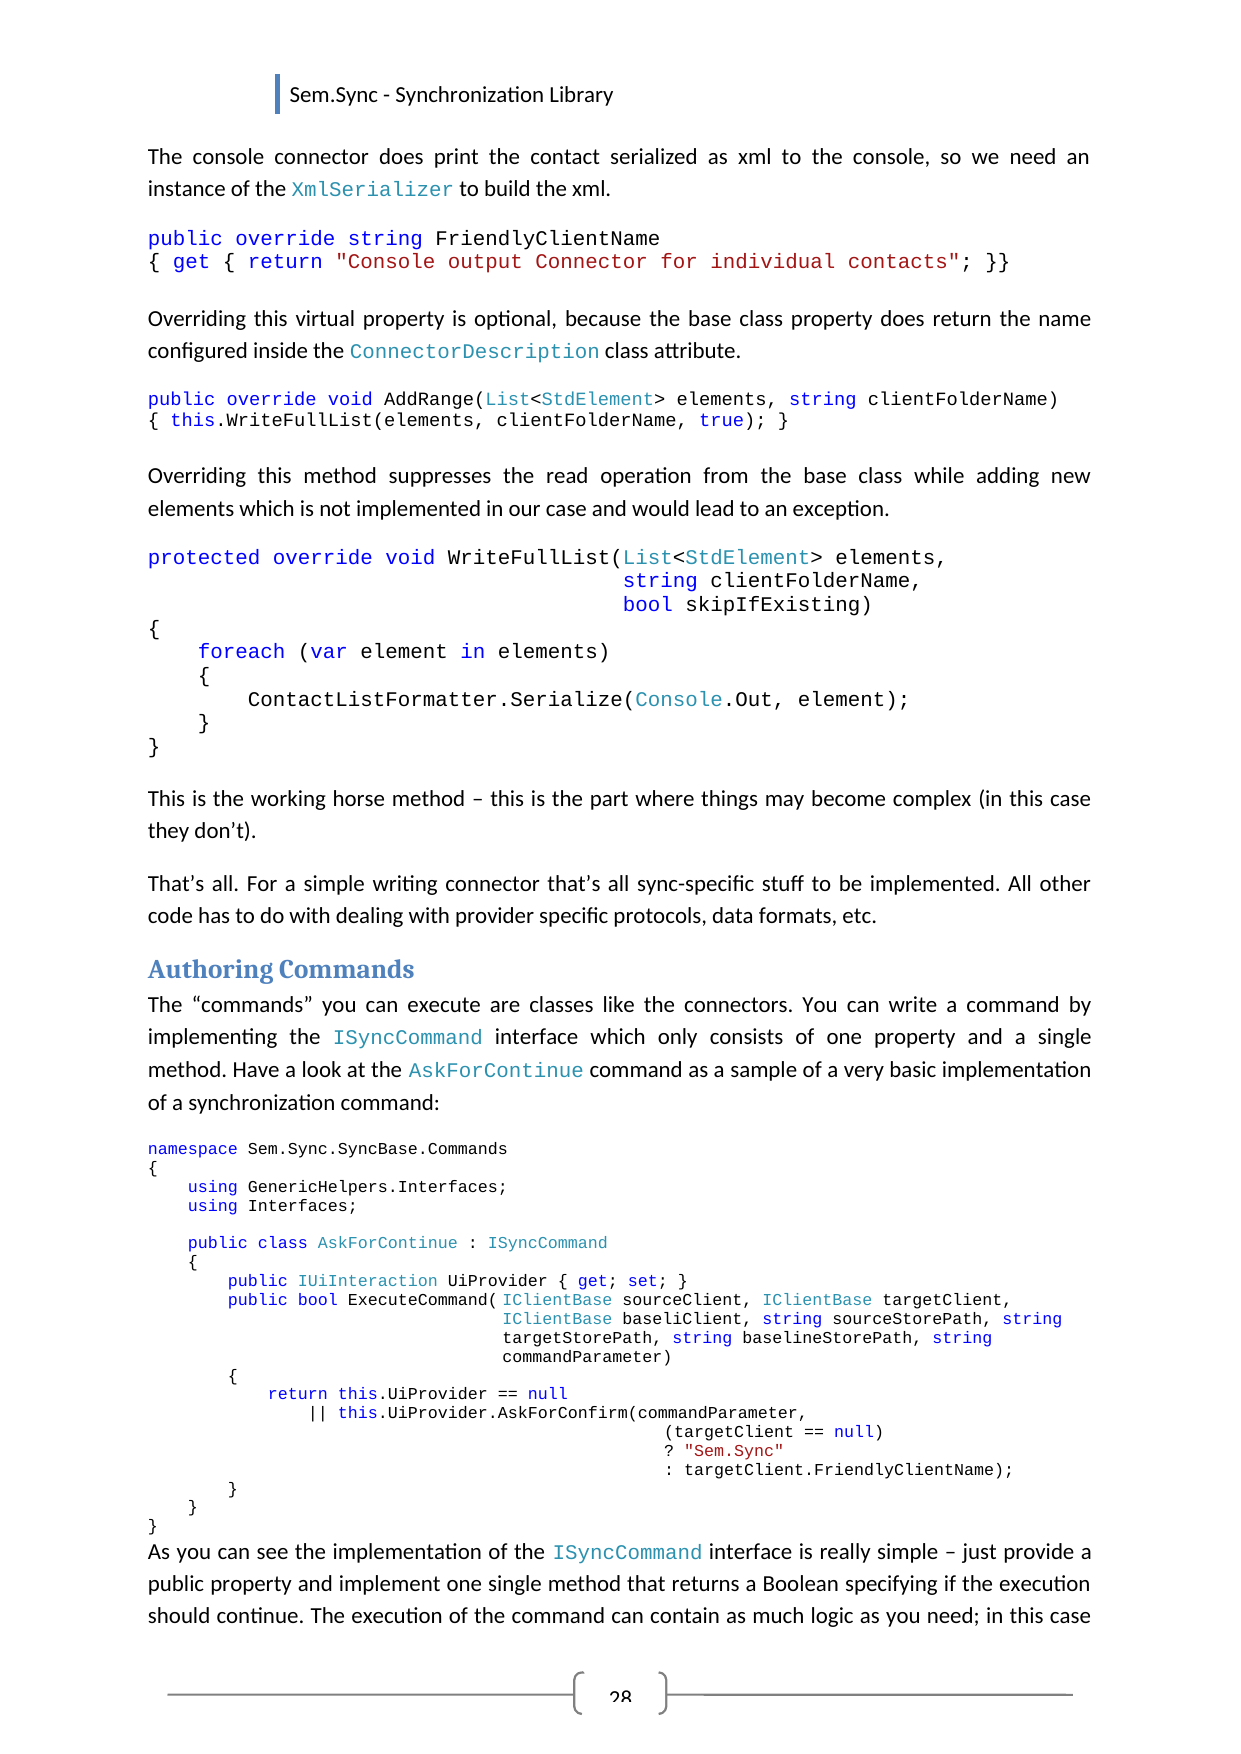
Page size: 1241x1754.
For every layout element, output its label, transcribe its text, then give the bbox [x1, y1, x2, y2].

text } [148, 1518, 1093, 1537]
text } [148, 1480, 1093, 1499]
text public override string FriendlyClientName [148, 228, 1093, 251]
text (targetClient == null) [590, 1424, 1093, 1442]
text That’s all. For a simple writing connector that’s all sync-specific stuff to be implemented. All other code has to do with dealing with provider specific protocols, data formats, etc. [148, 869, 1093, 929]
text { [148, 618, 1093, 641]
text public IUiInteraction UiProvider { get; set; } [148, 1273, 1093, 1292]
text Overriding this virtual property is optional, because the base class property does return the name configured inside the ConnectorDescription class attribute. [148, 304, 1093, 365]
text using Interfaces; [148, 1197, 1093, 1216]
text public override void AddRange(List<StdElement> elements, string clientFolderName) [148, 390, 1093, 411]
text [148, 1537, 1093, 1630]
text { [148, 1254, 1093, 1273]
text || this.UiProvider.AskForConfirm(commandParameter, [148, 1405, 1093, 1424]
text ? "Sem.Sync" [664, 1442, 1093, 1461]
text { [148, 1160, 1093, 1178]
text using GenericHelpers.Interfaces; [148, 1178, 1093, 1197]
text { [148, 665, 1093, 689]
text public class AskForContinue : ISyncCommand [148, 1235, 1093, 1254]
text { this.WriteFullList(elements, clientFolderName, true); } [148, 411, 1093, 432]
text Overriding this method suppresses the read operation from the base class while adding new elements which is not implemented in our case and would lead to an exception. [148, 462, 1093, 522]
text : targetClient.FriendlyClientName); [664, 1461, 1093, 1480]
text The console connector does print the contact serialized as xml to the console, so we need an instance of the XmlSerializer to build the xml. [148, 142, 1093, 203]
text } [148, 736, 1093, 760]
text protected override void WriteFullList(List<StdElement> elements, string clientFolderName, bool skipIfExisting) [148, 547, 1093, 618]
text } [148, 1499, 1093, 1518]
text { get { return "Console output Connector for individual contacts"; }} [148, 251, 1093, 275]
text foreach (var element in elements) [148, 641, 1093, 665]
text public bool ExecuteCommand( IClientBase sourceClient, IClientBase targetClient, IClientBase baseliClient, string sourceStorePath, string targetStorePath, string baselineStorePath, string commandParameter) [148, 1292, 1093, 1367]
text } [148, 712, 1093, 736]
text The “commands” you can execute are classes like the connectors. You can write a command by implementing the ISyncCommand interface which only consists of one property and a single method. Have a look at the AskForContinue command as a sample of a very basic implementation of a synchronization command: [148, 990, 1093, 1116]
subtitle Authoring Commands [148, 954, 1093, 986]
text namespace Sem.Sync.SyncBase.Commands [148, 1141, 1093, 1160]
text return this.UiProvider == null [148, 1386, 1093, 1405]
text ContactListFormatter.Serialize(Console.Out, element); [148, 689, 1093, 712]
text This is the working horse method – this is the part where things may become complex (in this case they don’t). [148, 784, 1093, 844]
text { [148, 1367, 1093, 1386]
